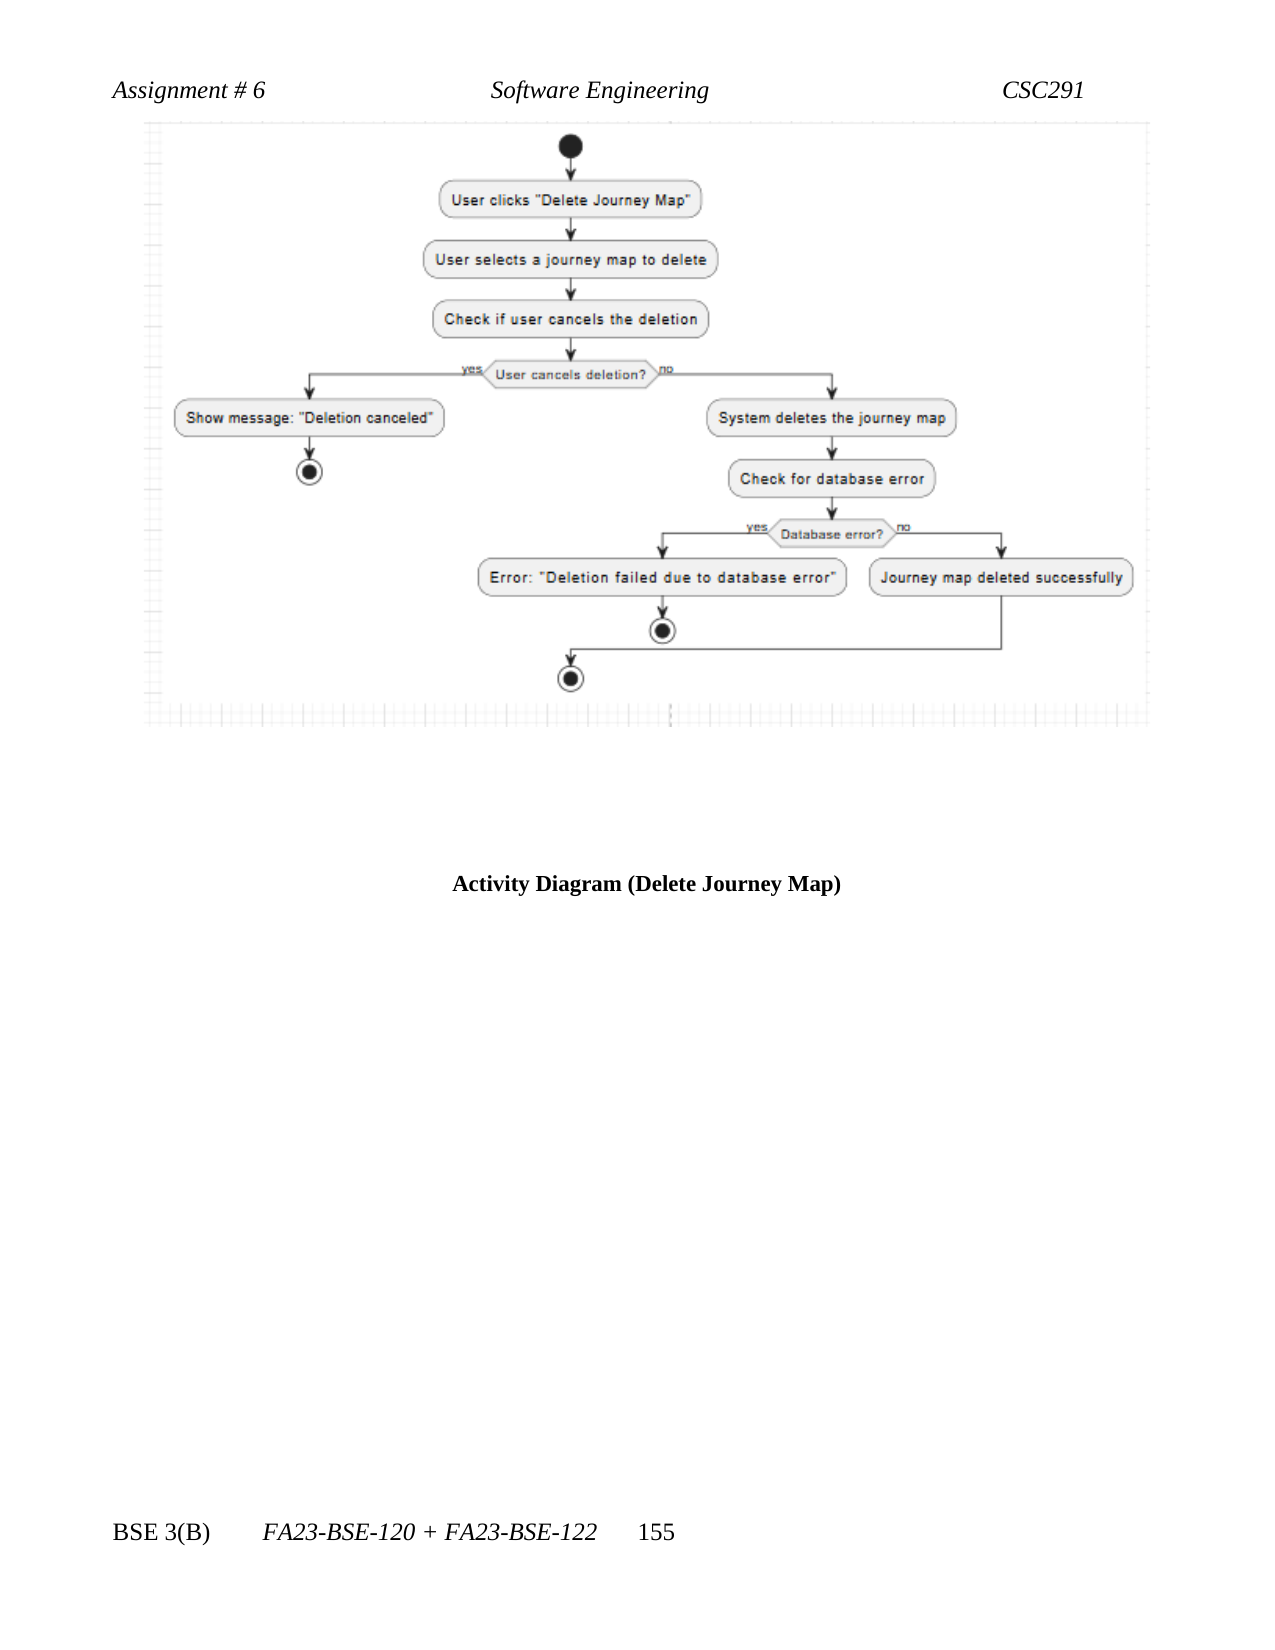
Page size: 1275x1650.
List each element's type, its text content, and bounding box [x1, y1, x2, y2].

picture [143, 121, 1150, 727]
text Activity Diagram (Delete Journey Map) [112, 870, 1181, 897]
